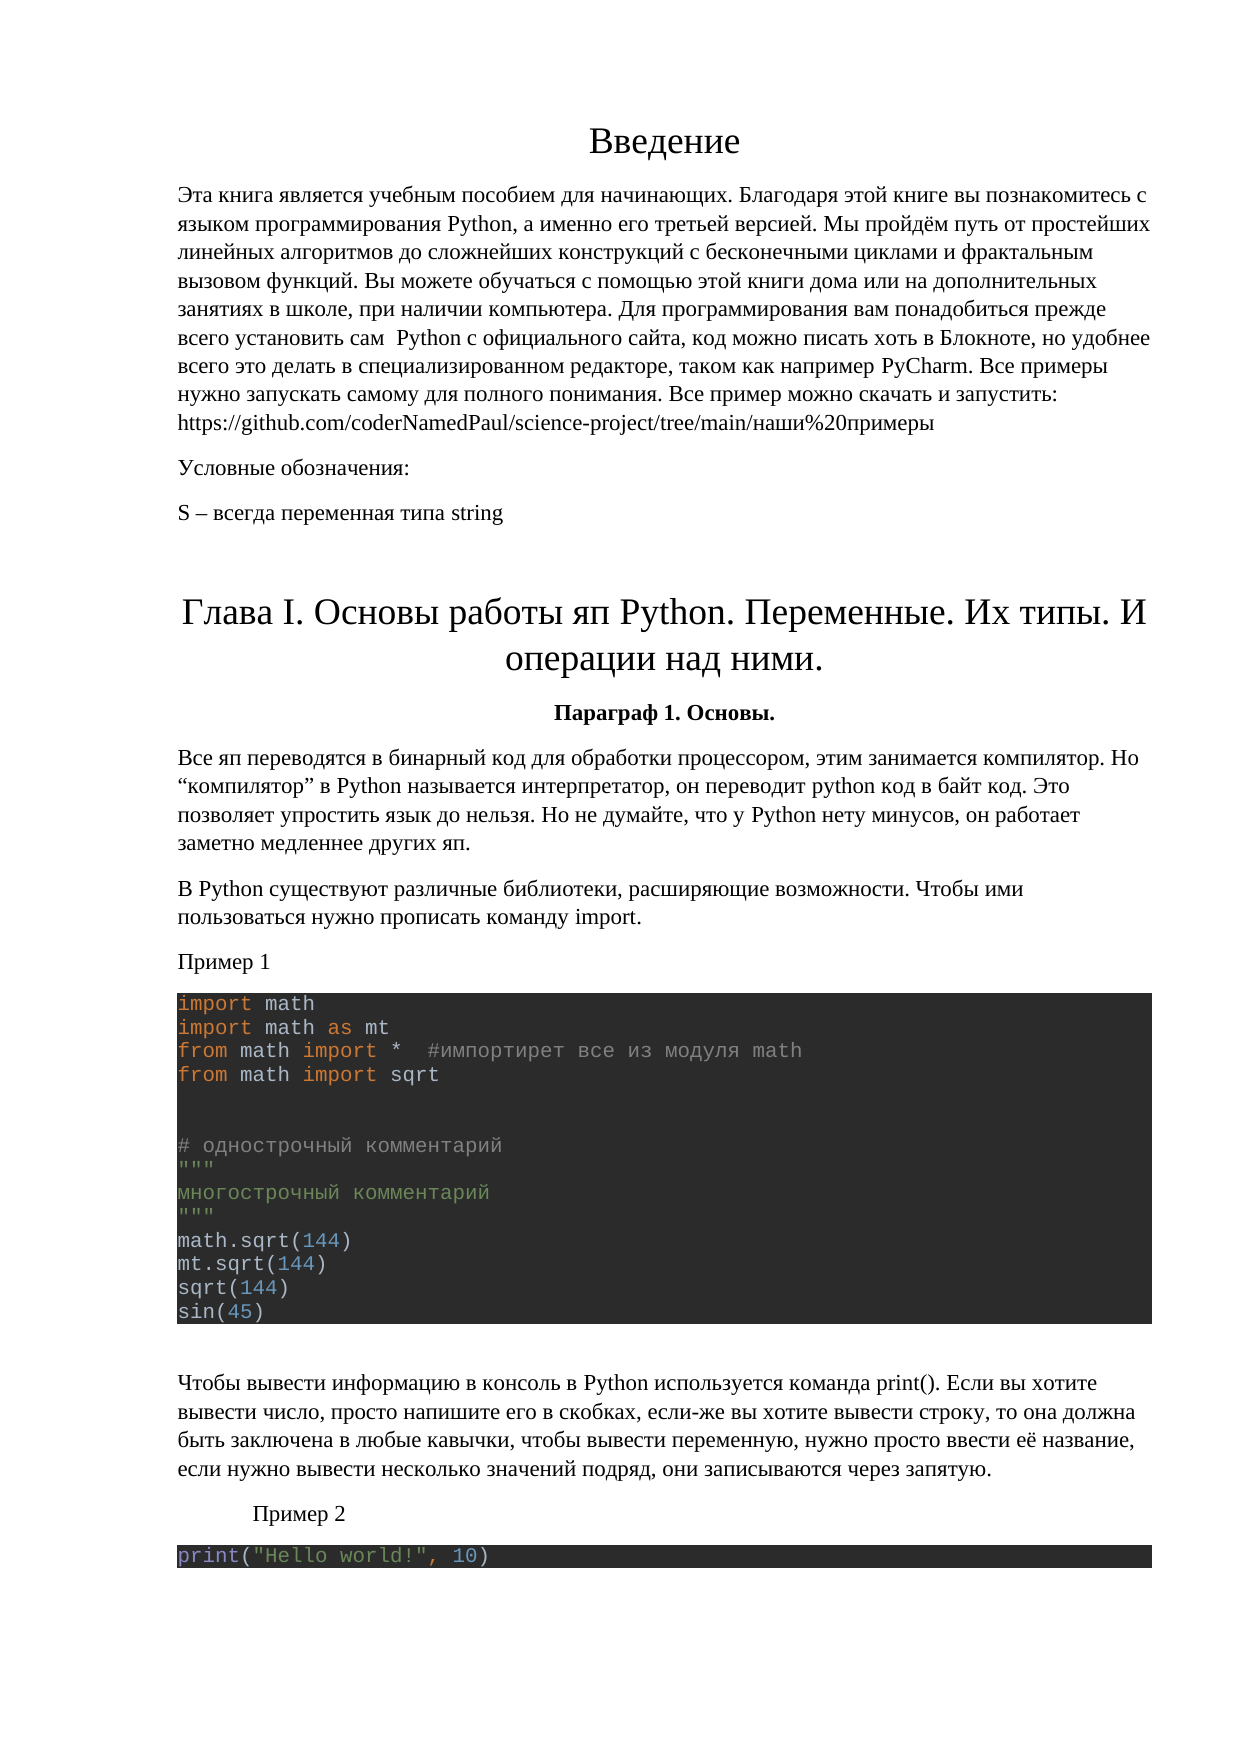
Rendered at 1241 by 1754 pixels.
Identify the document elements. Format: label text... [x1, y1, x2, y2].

text Глава I. Основы работы яп Python. Переменные. Их типы. И операции над ними. [177, 589, 1152, 679]
text Пример 1 [177, 948, 1152, 974]
text Введение [177, 118, 1152, 161]
text Эта книга является учебным пособием для начинающих. Благодаря этой книге вы познакомитесь с языком программирования Python, а именно его третьей версией. Мы пройдём путь от простейших линейных алгоритмов до сложнейших конструкций с бесконечными циклами и фрактальным вызовом функций. Вы можете обучаться с помощью этой книги дома или на дополнительных занятиях в школе, при наличии компьютера. Для программирования вам понадобиться прежде всего установить сам Python с официального сайта, код можно писать хоть в Блокноте, но удобнее всего это делать в специализированном редакторе, таком как например PyCharm. Все примеры нужно запускать самому для полного понимания. Все пример можно скачать и запустить: https://github.com/coderNamedPaul/science-project/tree/main/наши%20примеры [177, 181, 1152, 435]
text S – всегда переменная типа string [177, 499, 1152, 525]
text Чтобы вывести информацию в консоль в Python используется команда print(). Если вы хотите вывести число, просто напишите его в скобках, если-же вы хотите вывести строку, то она должна быть заключена в любые кавычки, чтобы вывести переменную, нужно просто ввести её название, если нужно вывести несколько значений подряд, они записываются через запятую. [177, 1369, 1152, 1481]
text Условные обозначения: [177, 454, 1152, 480]
text Параграф 1. Основы. [177, 699, 1152, 725]
text print("Hello world!", 10) [177, 1545, 1152, 1568]
text Все яп переводятся в бинарный код для обработки процессором, этим занимается компилятор. Но “компилятор” в Python называется интерпретатор, он переводит python код в байт код. Это позволяет упростить язык до нельзя. Но не думайте, что у Python нету минусов, он работает заметно медленнее других яп. [177, 744, 1152, 856]
text import math import math as mt from math import * #импортирет все из модуля math from math import sqrt # однострочный комментарий """ многострочный комментарий """ math.sqrt(144) mt.sqrt(144) sqrt(144) sin(45) [177, 993, 1152, 1324]
list Пример 2 [252, 1500, 1152, 1526]
text В Python существуют различные библиотеки, расширяющие возможности. Чтобы ими пользоваться нужно прописать команду import. [177, 874, 1152, 929]
